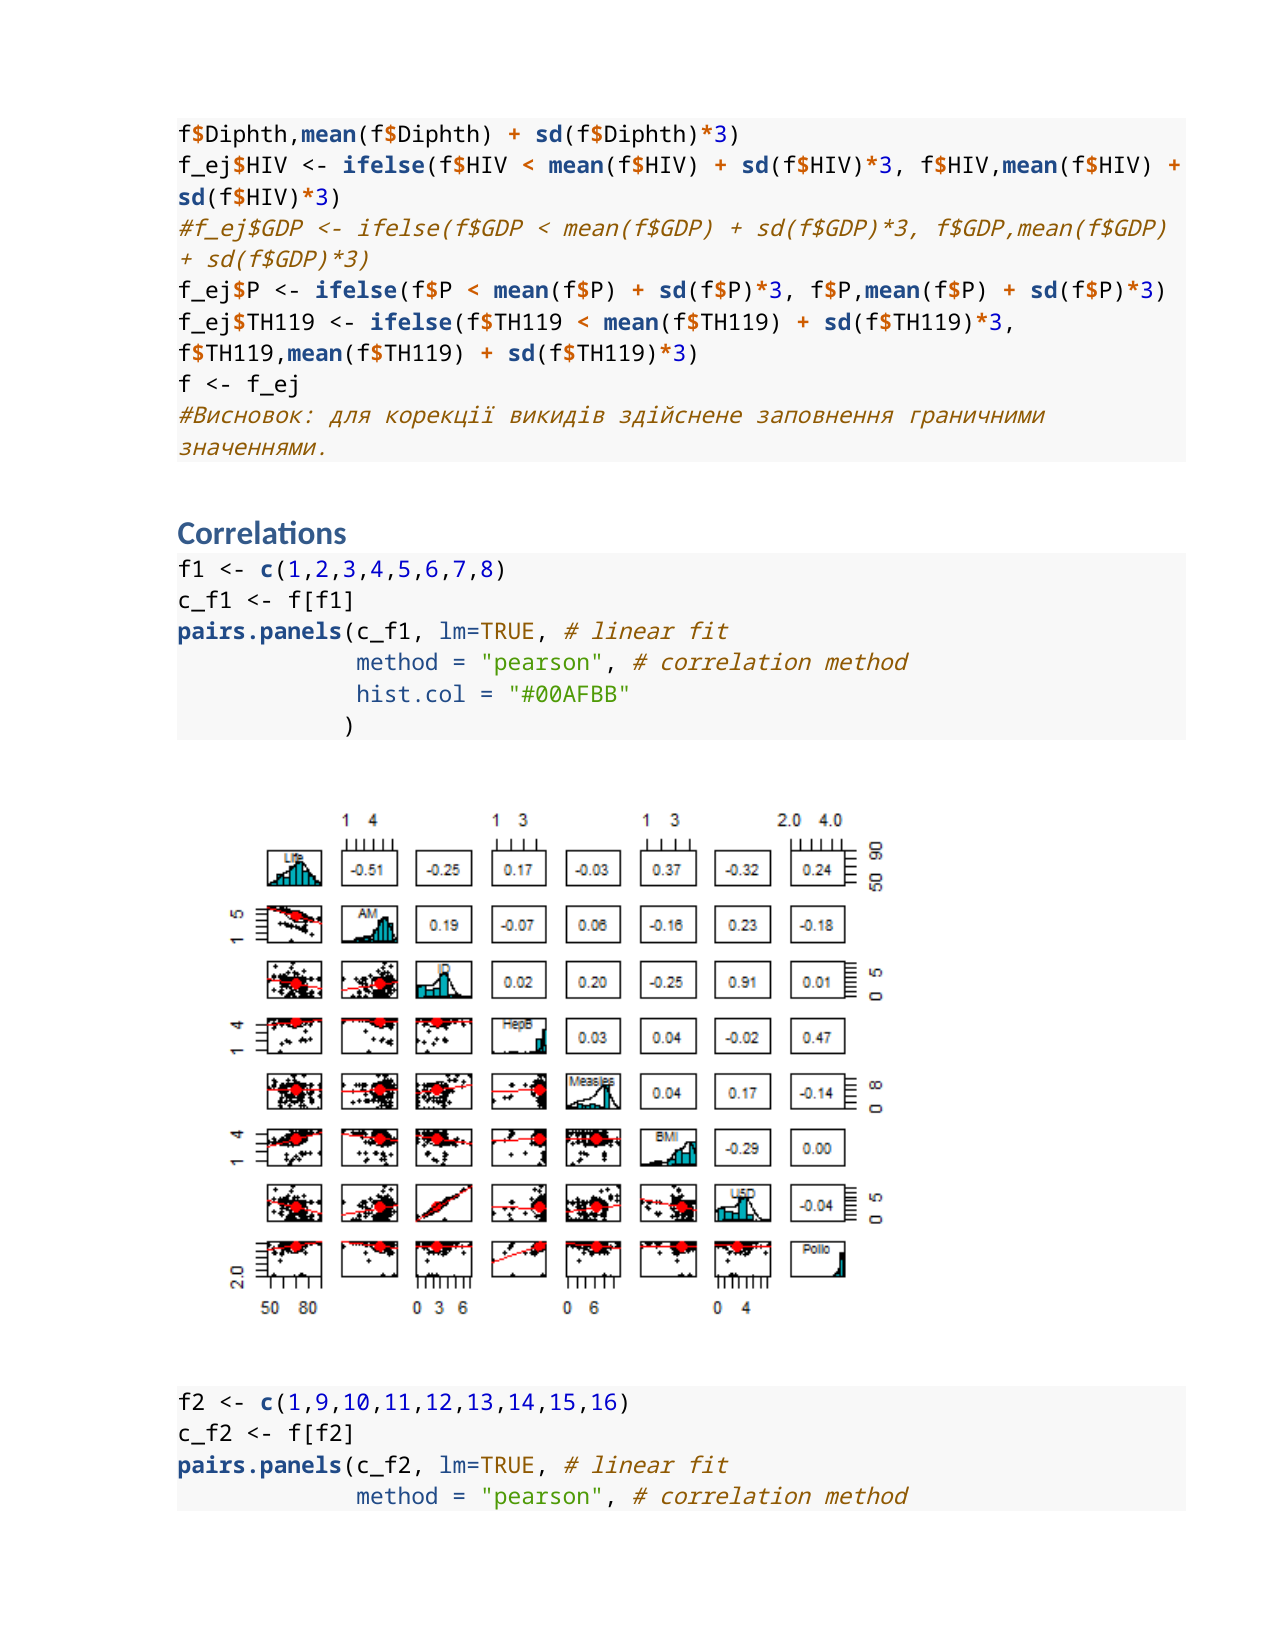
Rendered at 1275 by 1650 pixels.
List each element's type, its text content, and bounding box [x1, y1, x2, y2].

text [301, 118, 1186, 462]
text f1 <- c(1,2,3,4,5,6,7,8) c_f1 <- f[f1] pairs.panels(c_f1, lm=TRUE, # linear fit method = "pearson", # correlation method hist.col = "#00AFBB" ) [356, 553, 1186, 740]
subtitle Correlations [177, 512, 1186, 553]
picture [177, 761, 935, 1368]
